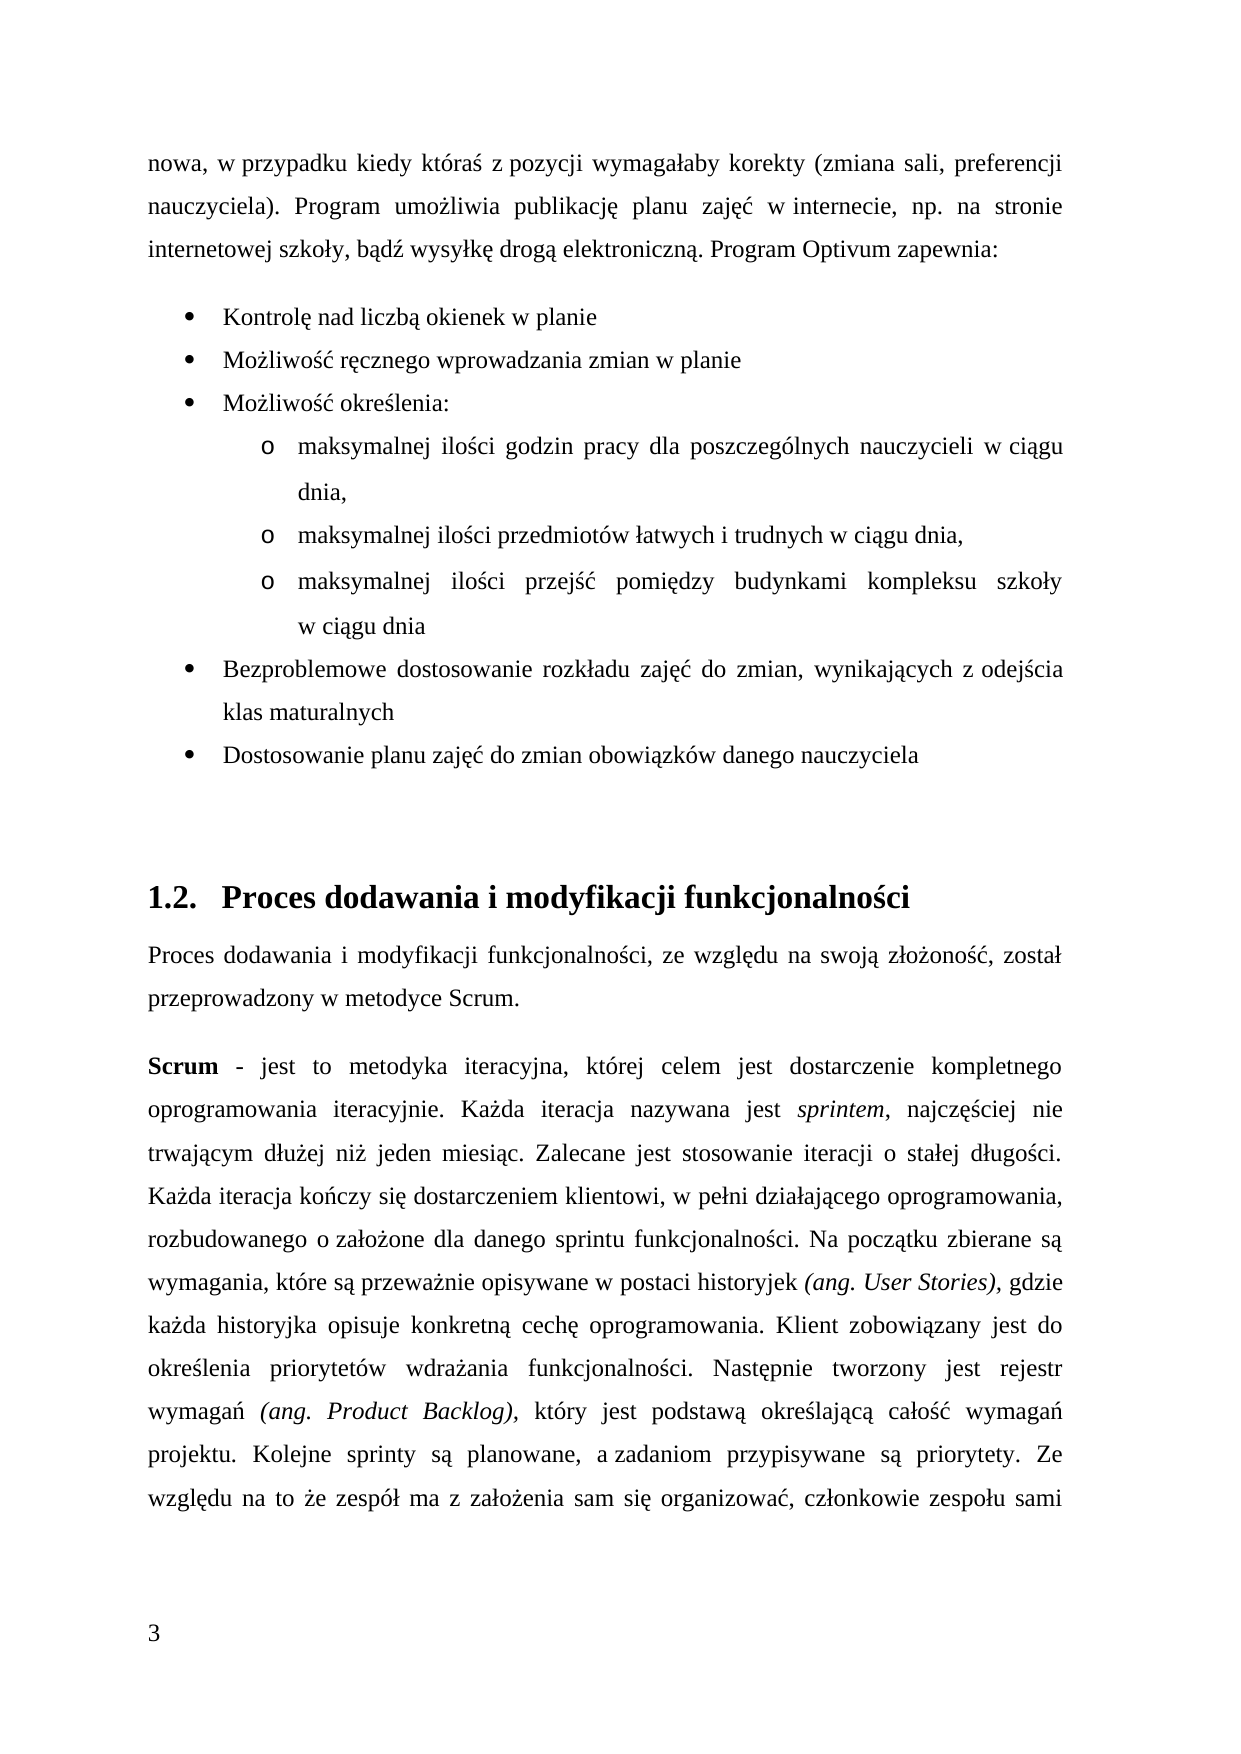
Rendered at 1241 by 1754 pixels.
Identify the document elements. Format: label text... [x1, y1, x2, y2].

list Bezproblemowe dostosowanie rozkładu zajęć do zmian, wynikających z odejścia klas maturalnych [185, 654, 1063, 726]
list Dostosowanie planu zajęć do zmian obowiązków danego nauczyciela [185, 741, 1063, 769]
list Możliwość ręcznego wprowadzania zmian w planie [185, 345, 1063, 374]
subtitle Proces dodawania i modyfikacji funkcjonalności [147, 877, 1063, 915]
list maksymalnej ilości godzin pracy dla poszczególnych nauczycieli w ciągu dnia, [260, 431, 1063, 505]
list Możliwość określenia: [185, 388, 1063, 417]
list maksymalnej ilości przejść pomiędzy budynkami kompleksu szkoły w ciągu dnia [260, 566, 1063, 640]
text Proces dodawania i modyfikacji funkcjonalności, ze względu na swoją złożoność, został przeprowadzony w metodyce Scrum. [148, 940, 1063, 1012]
list maksymalnej ilości przedmiotów łatwych i trudnych w ciągu dnia, [260, 520, 1063, 551]
list Kontrolę nad liczbą okienek w planie [185, 302, 1063, 331]
